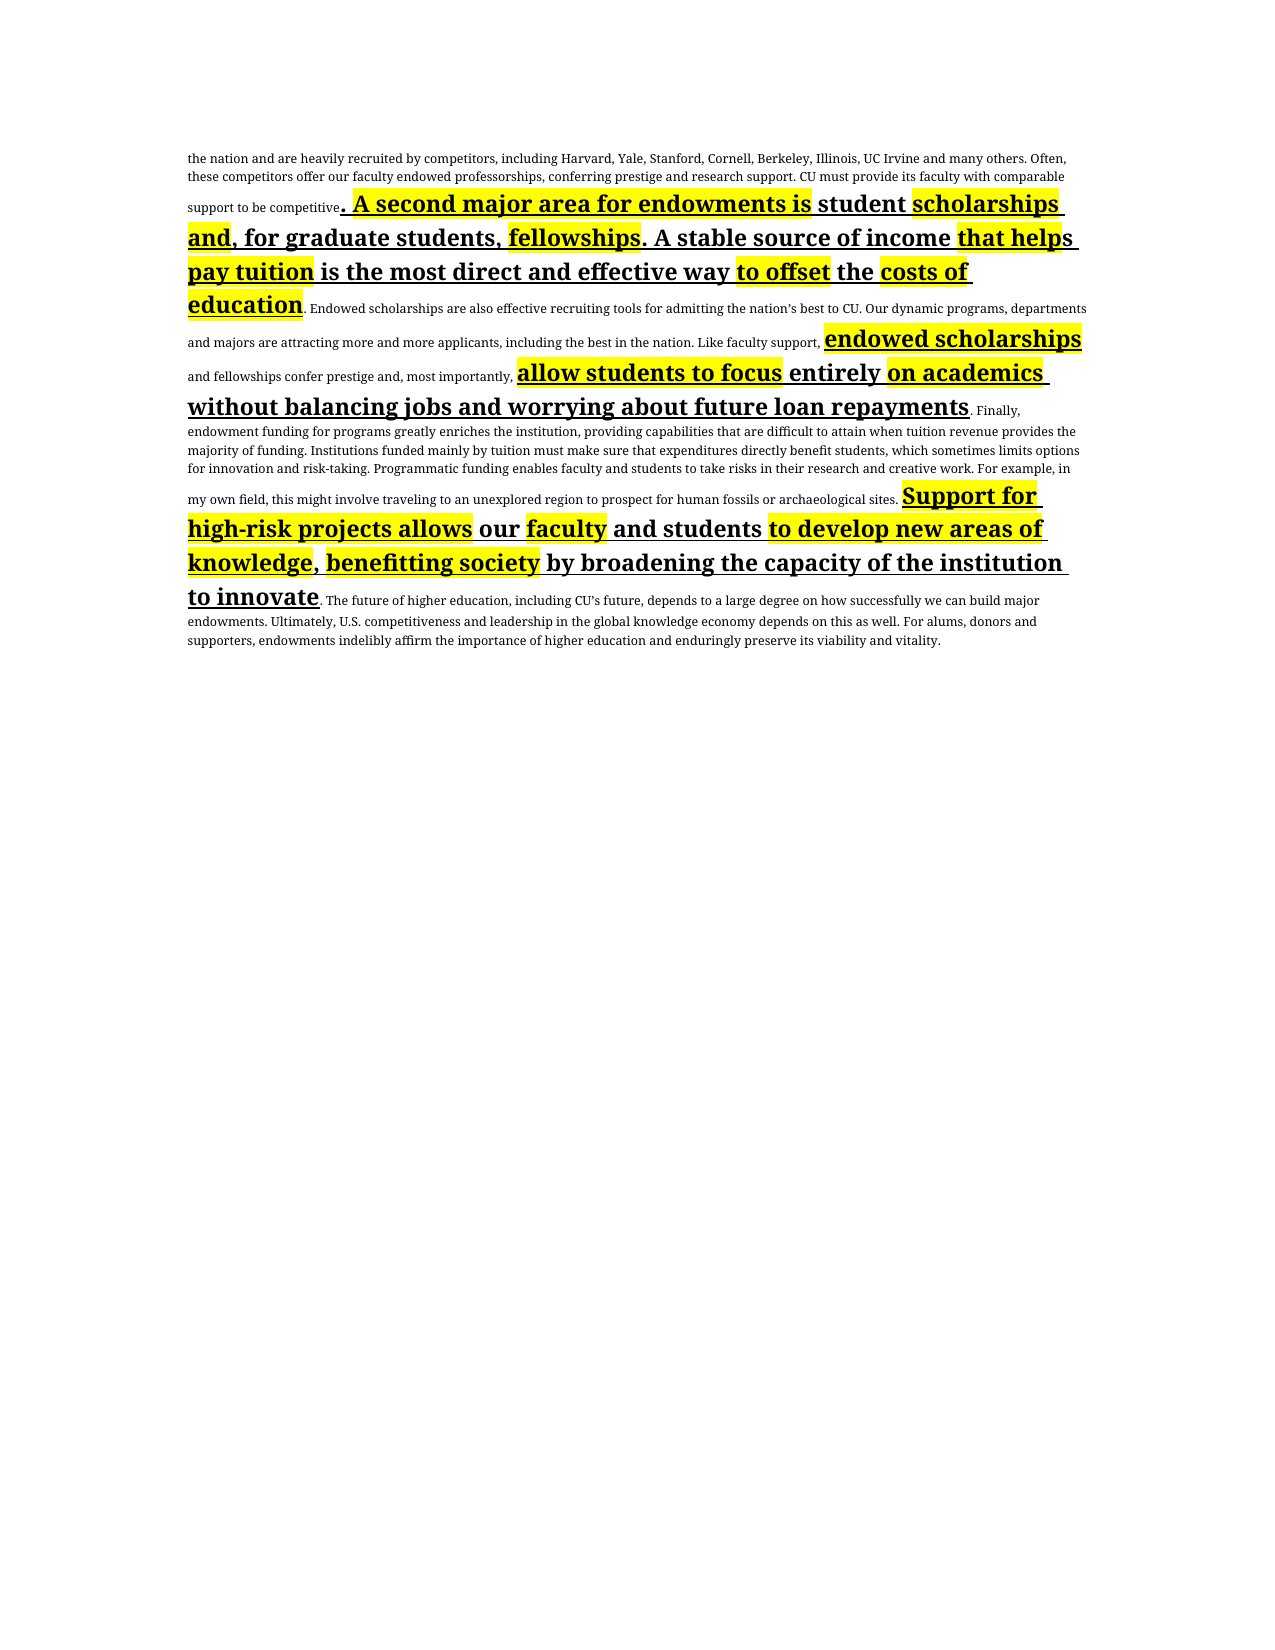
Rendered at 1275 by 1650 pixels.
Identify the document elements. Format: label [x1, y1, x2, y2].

text [187, 150, 1087, 649]
